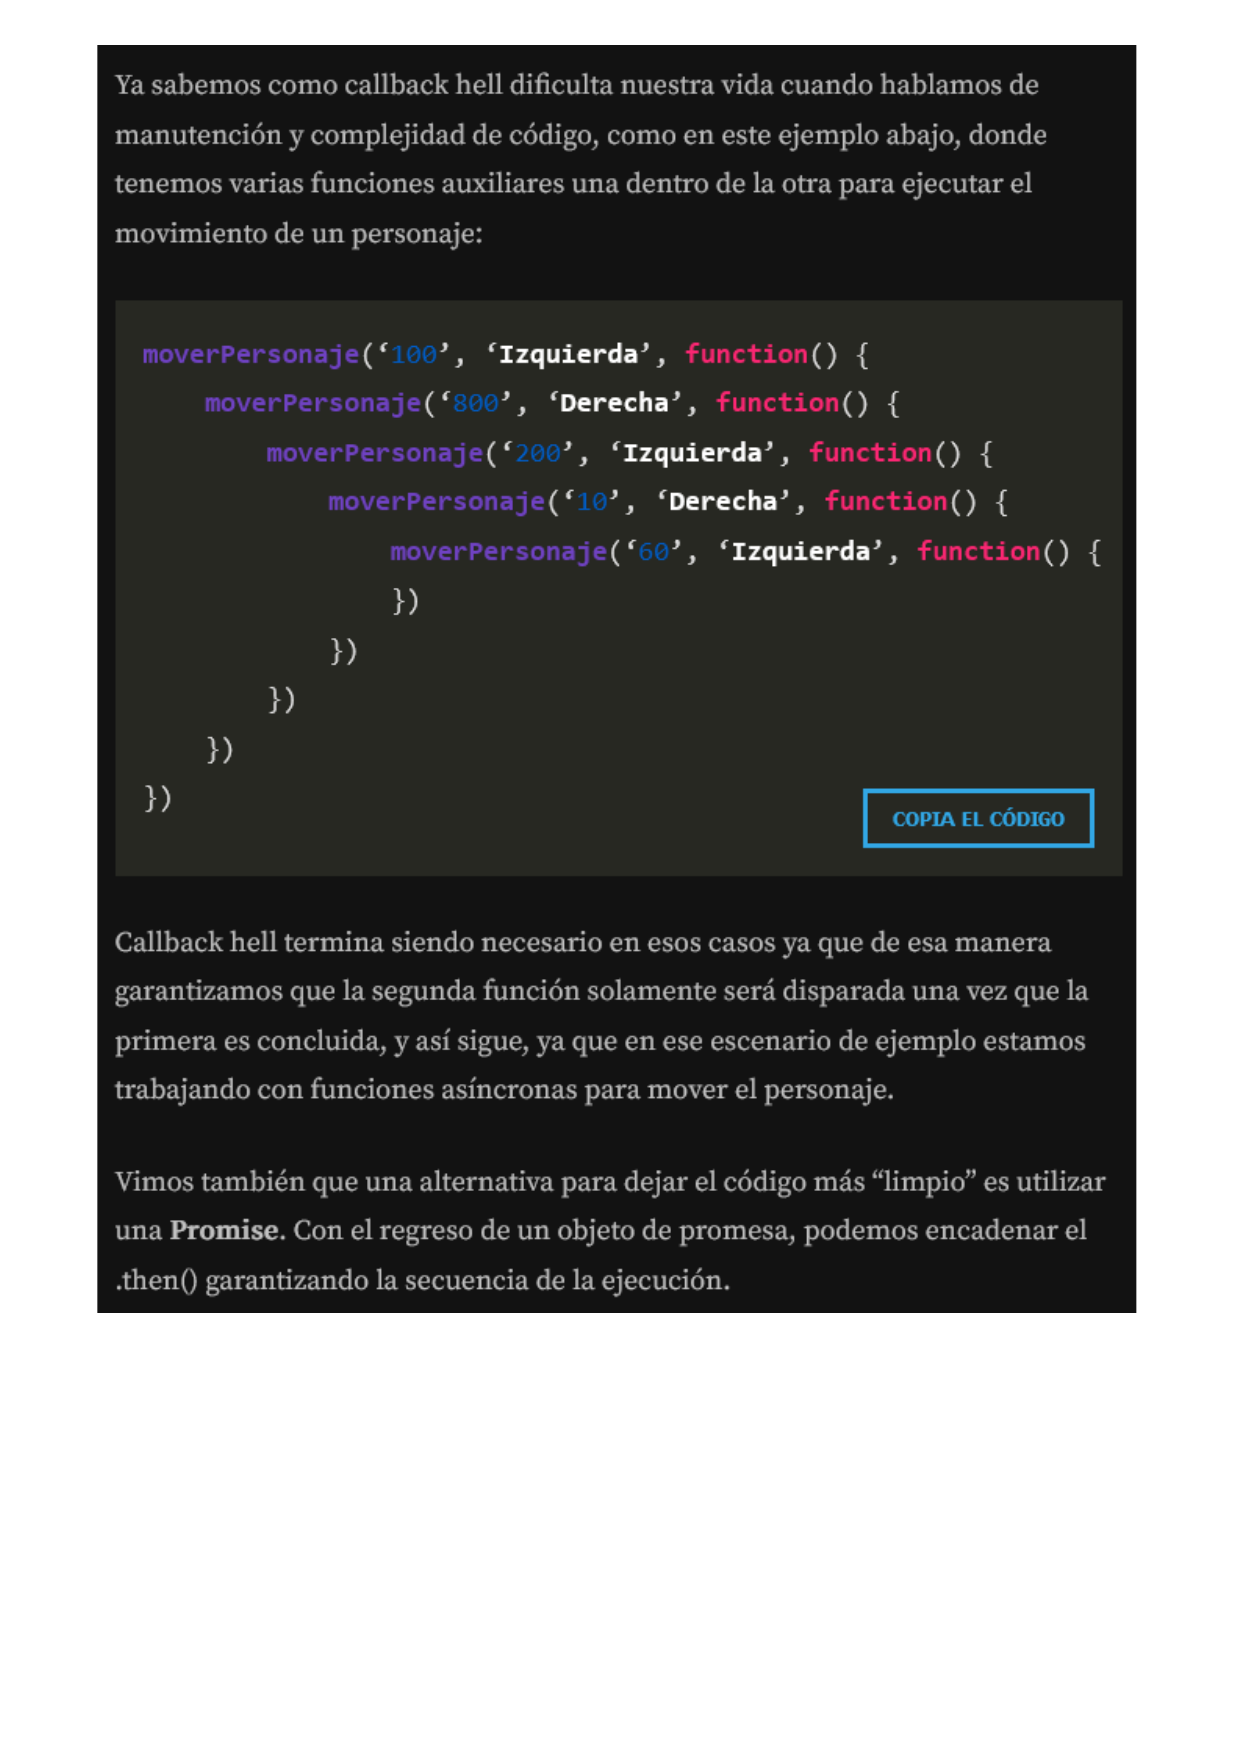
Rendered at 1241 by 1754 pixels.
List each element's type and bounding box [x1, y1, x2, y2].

picture [97, 45, 1137, 1313]
